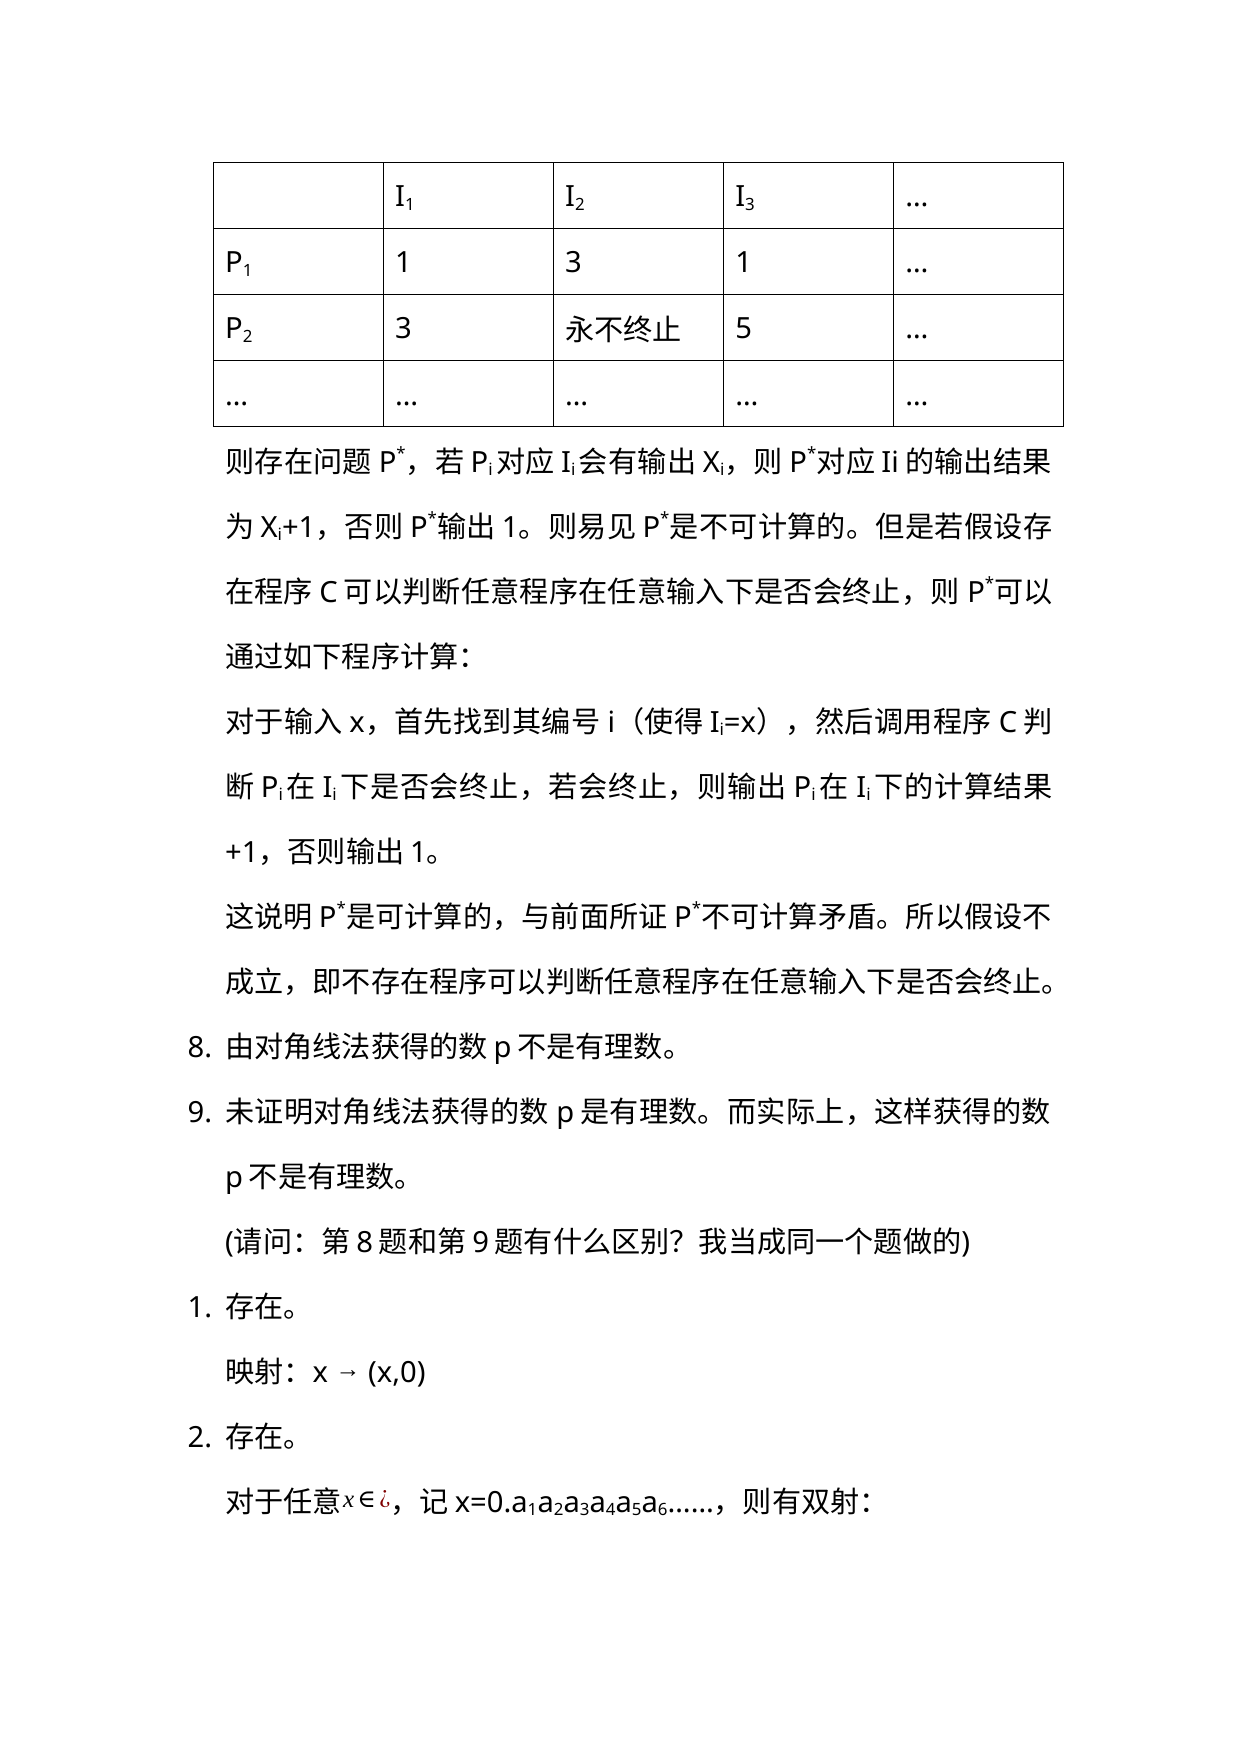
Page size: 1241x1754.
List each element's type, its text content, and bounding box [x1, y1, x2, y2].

table_cell … [384, 361, 553, 426]
text 对于任意，记x=0.a1a2a3a4a5a6……，则有双射： [187, 1467, 1053, 1532]
text 1. 存在。 [187, 1272, 1053, 1337]
table_cell P1 [214, 229, 383, 294]
table_cell 永不终止 [554, 295, 723, 360]
table_cell … [554, 361, 723, 426]
text (请问：第8题和第9题有什么区别？我当成同一个题做的) [187, 1207, 1053, 1272]
text 9. 未证明对角线法获得的数p是有理数。而实际上，这样获得的数p不是有理数。 [187, 1077, 1053, 1207]
table_cell 3 [384, 295, 553, 360]
table_cell 5 [724, 295, 893, 360]
table_cell 1 [724, 229, 893, 294]
table_header [214, 163, 383, 228]
table_cell … [894, 361, 1063, 426]
table_cell … [724, 361, 893, 426]
text 这说明P*是可计算的，与前面所证P*不可计算矛盾。所以假设不成立，即不存在程序可以判断任意程序在任意输入下是否会终止。 [187, 882, 1053, 1012]
table_cell … [894, 229, 1063, 294]
table_header I2 [554, 163, 723, 228]
text 则存在问题P*，若Pi对应Ii会有输出Xi，则P*对应Ii的输出结果为Xi+1，否则P*输出1。则易见P*是不可计算的。但是若假设存在程序C可以判断任意程序在任意输入下是否会终止，则P*可以通过如下程序计算： [187, 427, 1053, 687]
table_header I1 [384, 163, 553, 228]
text 8. 由对角线法获得的数p不是有理数。 [187, 1012, 1053, 1077]
table_cell … [214, 361, 383, 426]
text 2. 存在。 [187, 1402, 1053, 1467]
table_header … [894, 163, 1063, 228]
table_cell 3 [554, 229, 723, 294]
table_cell 1 [384, 229, 553, 294]
table_cell P2 [214, 295, 383, 360]
table_cell … [894, 295, 1063, 360]
text 对于输入x，首先找到其编号i（使得Ii=x），然后调用程序C判断Pi在Ii下是否会终止，若会终止，则输出Pi在 Ii下的计算结果+1，否则输出1。 [187, 687, 1053, 882]
table_header I3 [724, 163, 893, 228]
text 映射：x (x,0) [225, 1337, 1053, 1402]
